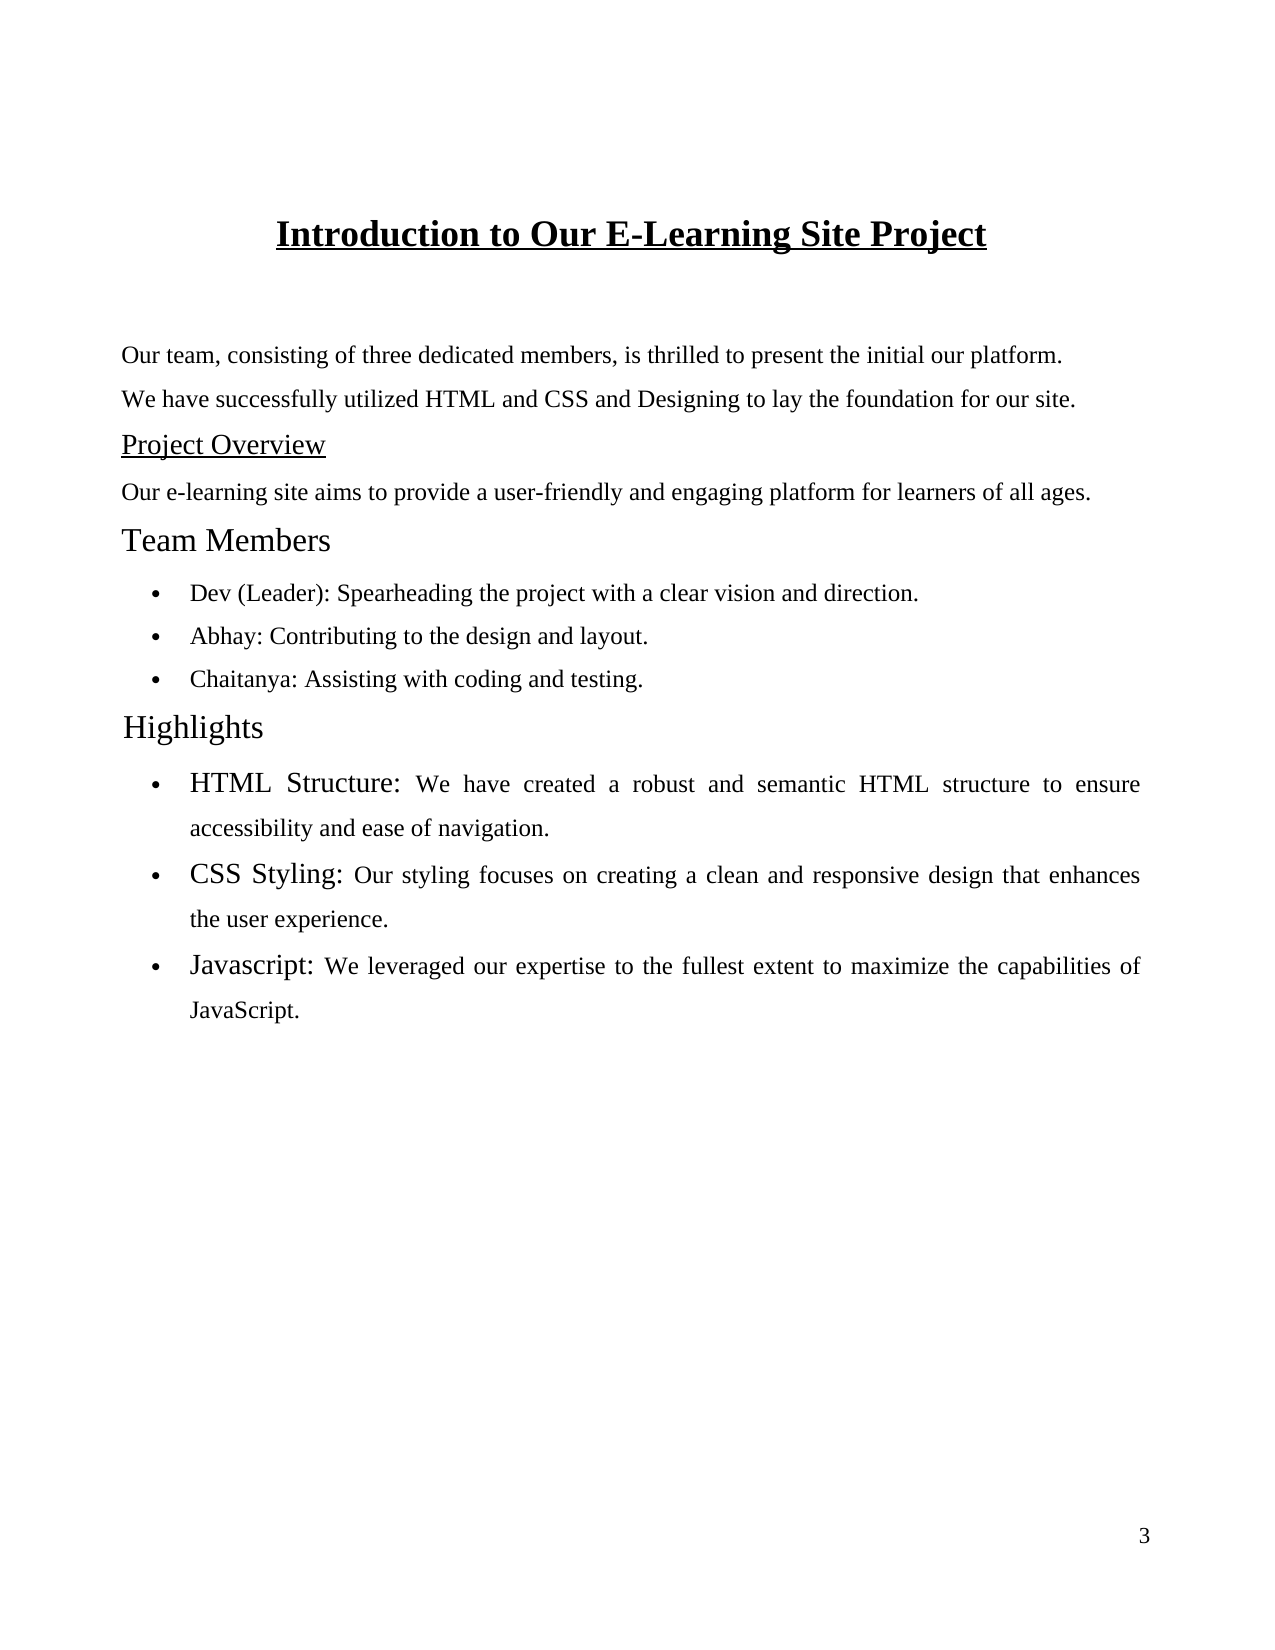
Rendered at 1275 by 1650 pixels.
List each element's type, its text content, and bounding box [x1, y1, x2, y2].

subtitle CSS Styling: Our styling focuses on creating a clean and responsive design that enhances the user experience. [152, 856, 1142, 932]
subtitle We have successfully utilized HTML and CSS and Designing to lay the foundation for our site. [121, 384, 1142, 412]
subtitle HTML Structure: We have created a robust and semantic HTML structure to ensure accessibility and ease of navigation. [152, 765, 1142, 841]
subtitle Team Members [121, 520, 1142, 559]
subtitle Chaitanya: Assisting with coding and testing. [152, 664, 1142, 693]
subtitle Our e-learning site aims to provide a user-friendly and engaging platform for learners of all ages. [121, 477, 1142, 506]
subtitle Abhay: Contributing to the design and layout. [152, 621, 1142, 650]
subtitle Project Overview [121, 427, 1142, 460]
subtitle Introduction to Our E-Learning Site Project [121, 211, 1142, 254]
subtitle Highlights [114, 707, 1142, 746]
subtitle Our team, consisting of three dedicated members, is thrilled to present the initial our platform. [121, 341, 1142, 369]
subtitle Javascript: We leveraged our expertise to the fullest extent to maximize the capabilities of JavaScript. [152, 947, 1142, 1023]
subtitle Dev (Leader): Spearheading the project with a clear vision and direction. [152, 578, 1142, 607]
